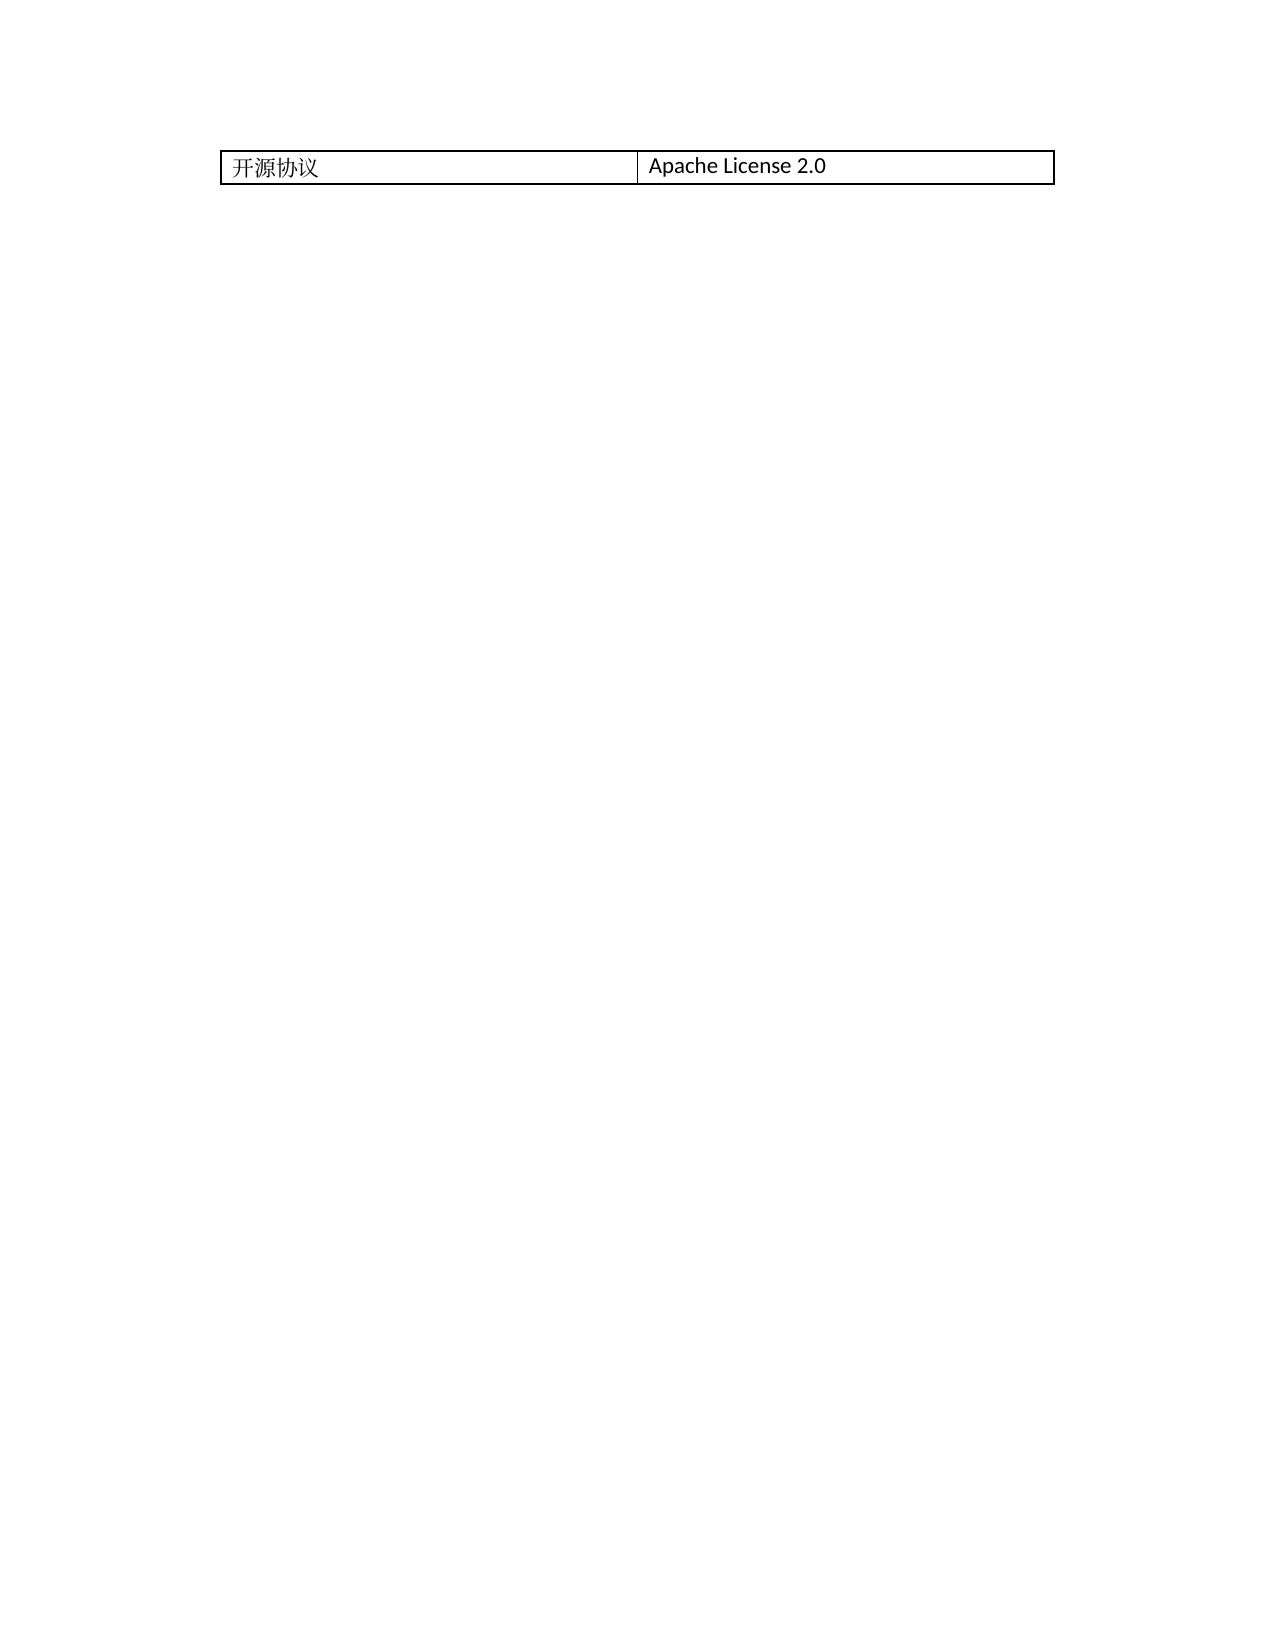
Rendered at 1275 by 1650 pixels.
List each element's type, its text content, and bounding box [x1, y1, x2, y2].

table_cell Apache License 2.0 [638, 152, 1053, 186]
table_cell 开源协议 [222, 152, 637, 186]
